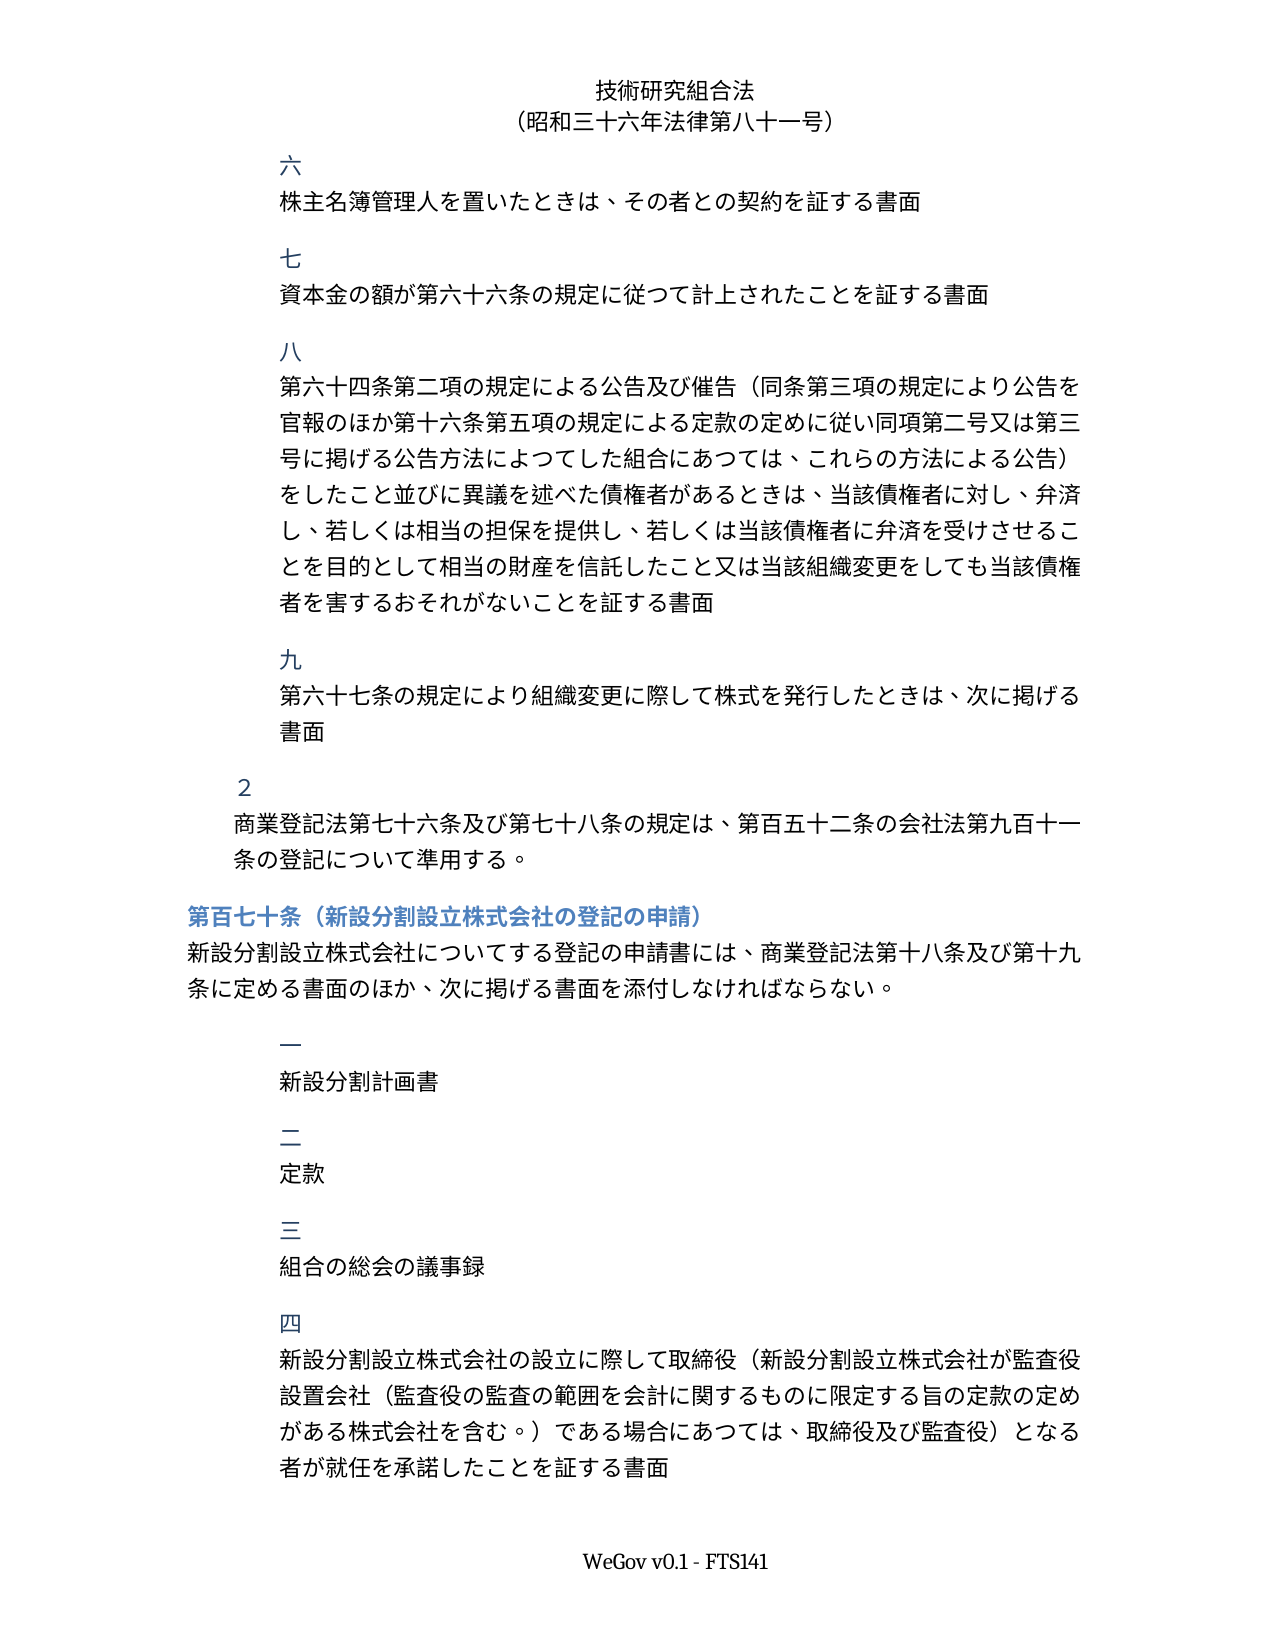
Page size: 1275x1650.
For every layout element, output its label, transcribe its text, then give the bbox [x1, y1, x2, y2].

subtitle 第百七十条（新設分割設立株式会社の登記の申請） [187, 901, 1087, 932]
subtitle 九 [279, 644, 1087, 675]
subtitle 六 [279, 150, 1087, 181]
text 組合の総会の議事録 [279, 1251, 1087, 1282]
text 定款 [279, 1158, 1087, 1189]
text 第六十四条第二項の規定による公告及び催告（同条第三項の規定により公告を官報のほか第十六条第五項の規定による定款の定めに従い同項第二号又は第三号に掲げる公告方法によつてした組合にあつては、これらの方法による公告）をしたこと並びに異議を述べた債権者があるときは、当該債権者に対し、弁済し、若しくは相当の担保を提供し、若しくは当該債権者に弁済を受けさせることを目的として相当の財産を信託したこと又は当該組織変更をしても当該債権者を害するおそれがないことを証する書面 [279, 371, 1087, 618]
subtitle 七 [279, 243, 1087, 274]
subtitle 三 [279, 1215, 1087, 1246]
text 第六十七条の規定により組織変更に際して株式を発行したときは、次に掲げる書面 [279, 680, 1087, 747]
text 資本金の額が第六十六条の規定に従つて計上されたことを証する書面 [279, 279, 1087, 310]
text 株主名簿管理人を置いたときは、その者との契約を証する書面 [279, 186, 1087, 217]
text 新設分割設立株式会社の設立に際して取締役（新設分割設立株式会社が監査役設置会社（監査役の監査の範囲を会計に関するものに限定する旨の定款の定めがある株式会社を含む。）である場合にあつては、取締役及び監査役）となる者が就任を承諾したことを証する書面 [279, 1344, 1087, 1483]
text 商業登記法第七十六条及び第七十八条の規定は、第百五十二条の会社法第九百十一条の登記について準用する。 [233, 808, 1087, 876]
text 新設分割設立株式会社についてする登記の申請書には、商業登記法第十八条及び第十九条に定める書面のほか、次に掲げる書面を添付しなければならない。 [187, 937, 1087, 1004]
subtitle 二 [279, 1122, 1087, 1154]
text 新設分割計画書 [279, 1066, 1087, 1097]
subtitle ２ [233, 772, 1087, 804]
subtitle 八 [279, 335, 1087, 367]
subtitle 一 [279, 1030, 1087, 1061]
subtitle 四 [279, 1308, 1087, 1339]
